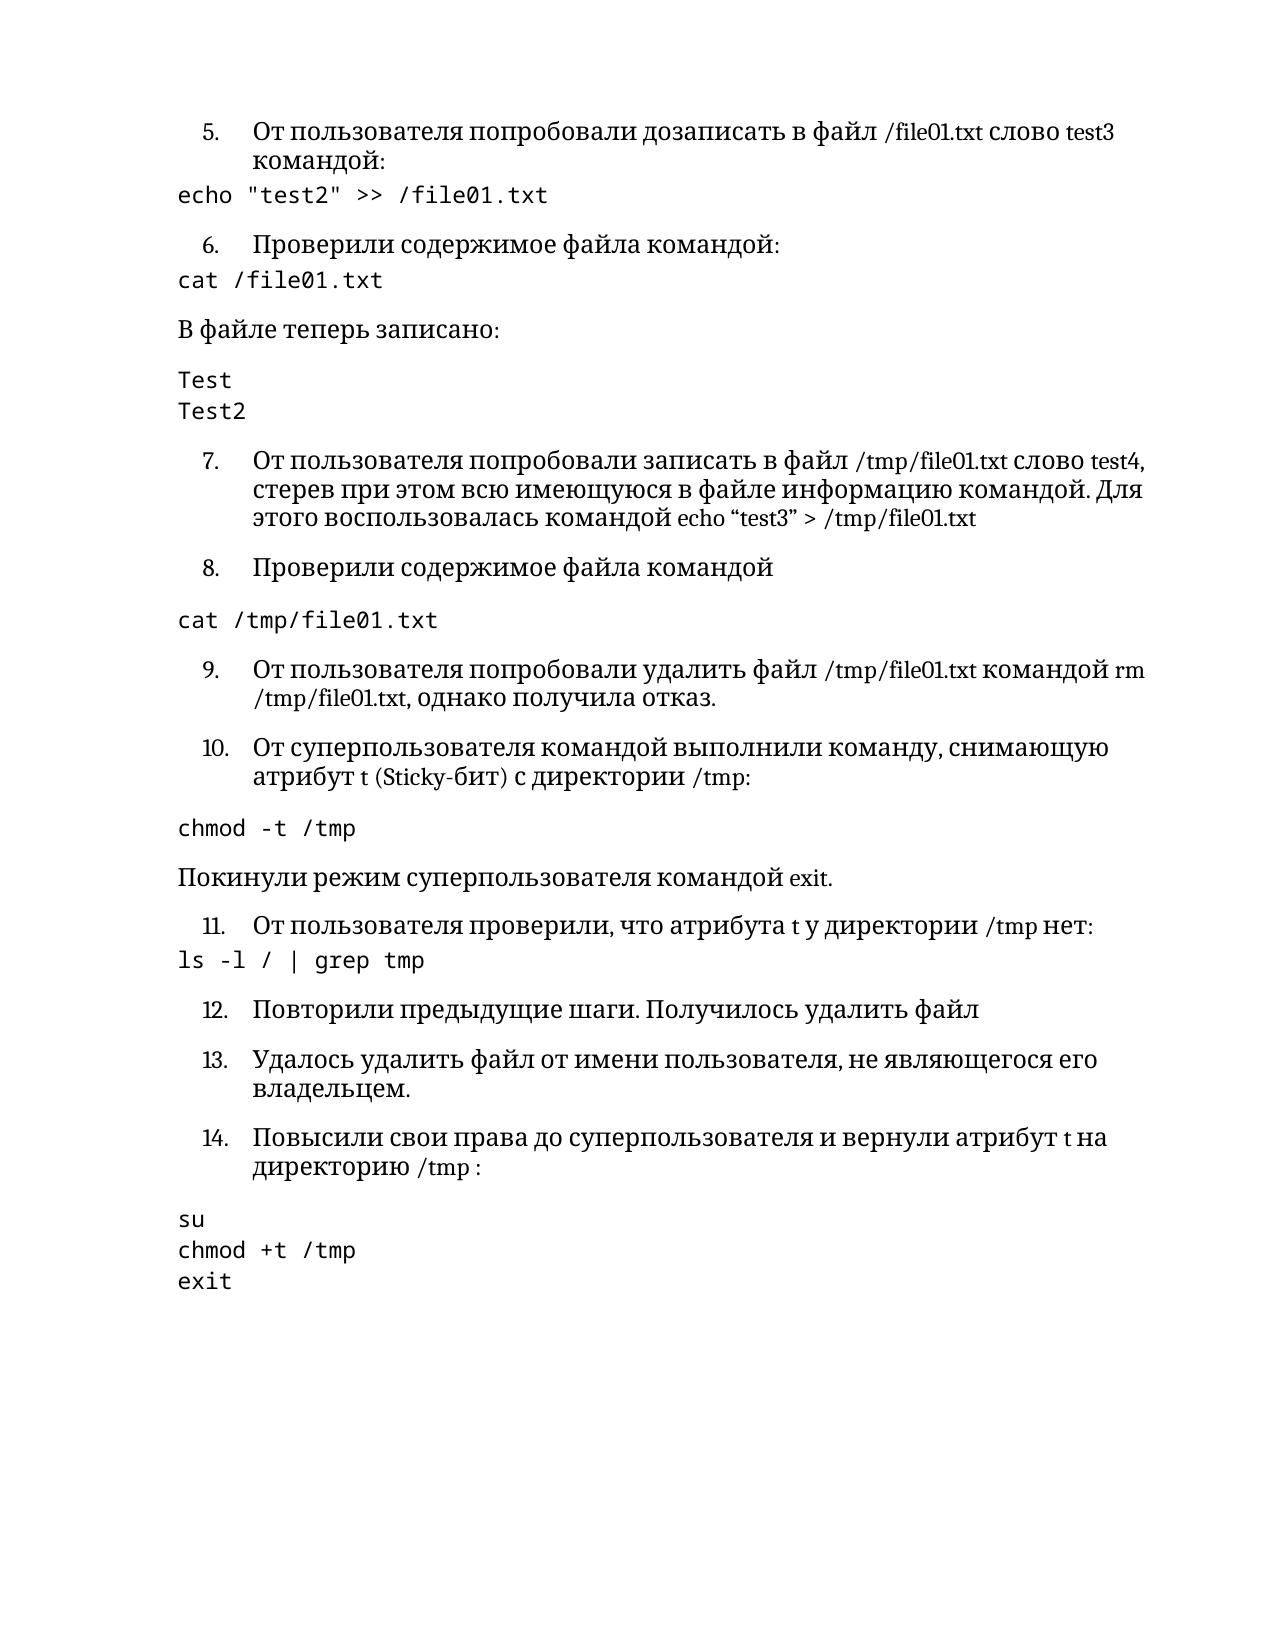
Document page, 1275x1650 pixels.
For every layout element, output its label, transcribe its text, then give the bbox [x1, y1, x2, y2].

text В файле теперь записано: [177, 316, 1186, 345]
list От суперпользователя командой выполнили команду, снимающую атрибут t (Sticky-бит) с директории /tmp: [202, 734, 1186, 791]
text cat /tmp/file01.txt [177, 603, 1186, 635]
list Повысили свои права до суперпользователя и вернули атрибут t на директорию /tmp : [202, 1124, 1186, 1182]
list От пользователя попробовали записать в файл /tmp/file01.txt слово test4, стерев при этом всю имеющуюся в файле информацию командой. Для этого воспользовалась командой echo “test3” > /tmp/file01.txt [202, 447, 1186, 533]
text cat /file01.txt [177, 264, 1186, 295]
list От пользователя попробовали дозаписать в файл /file01.txt слово test3 командой: [202, 118, 1186, 176]
list Проверили содержимое файла командой [202, 554, 1186, 583]
list Проверили содержимое файла командой: [202, 231, 1186, 260]
list От пользователя проверили, что атрибута t у директории /tmp нет: [202, 912, 1186, 941]
text ls -l / | grep tmp [177, 944, 1186, 976]
list Удалось удалить файл от имени пользователя, не являющегося его владельцем. [202, 1046, 1186, 1103]
list Повторили предыдущие шаги. Получилось удалить файл [202, 996, 1186, 1025]
text su chmod +t /tmp exit [177, 1203, 1186, 1296]
text Test Test2 [177, 363, 1186, 426]
text chmod -t /tmp [177, 812, 1186, 843]
list От пользователя попробовали удалить файл /tmp/file01.txt командой rm /tmp/file01.txt, однако получила отказ. [202, 656, 1186, 713]
text echo "test2" >> /file01.txt [177, 179, 1186, 211]
text Покинули режим суперпользователя командой exit. [177, 864, 1186, 893]
